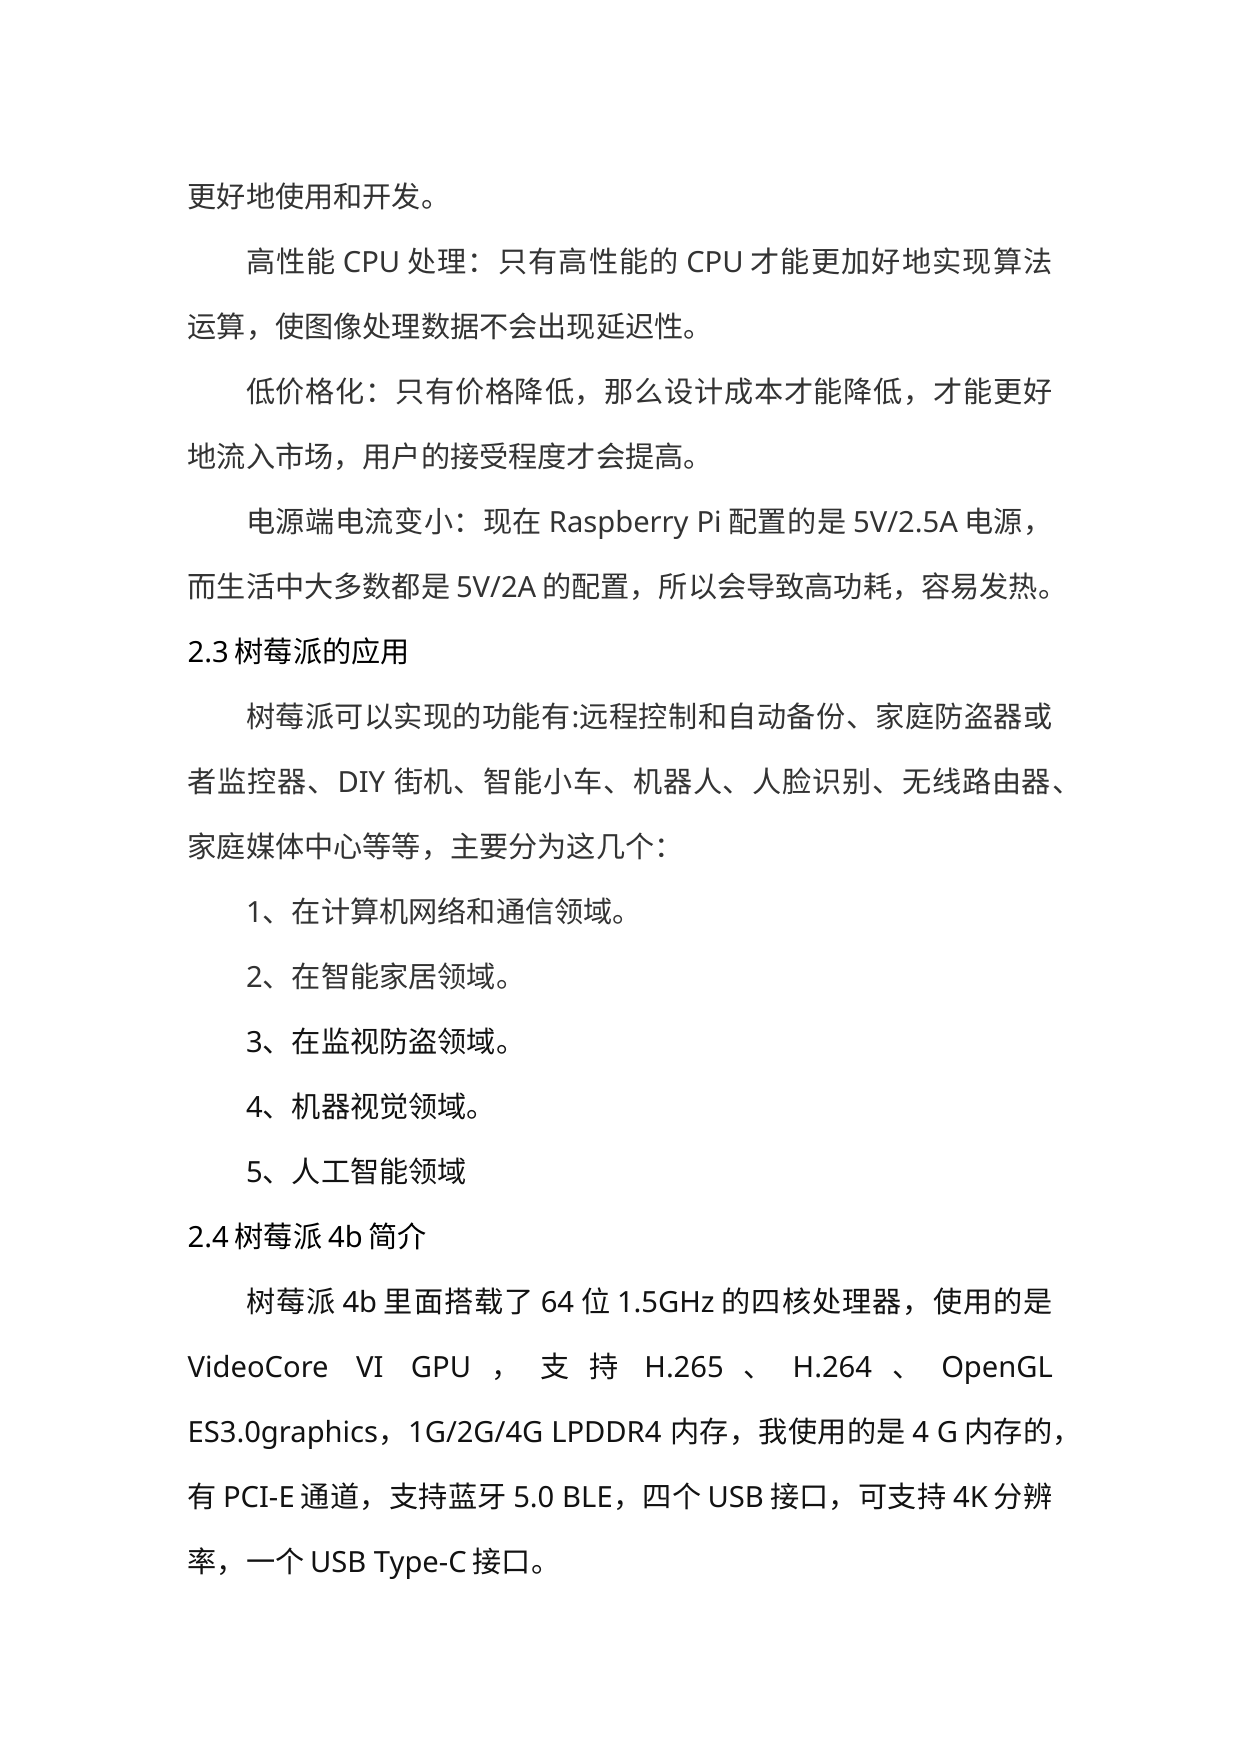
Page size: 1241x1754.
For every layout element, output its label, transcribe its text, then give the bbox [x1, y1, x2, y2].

text 3、在监视防盗领域。 [187, 1007, 1053, 1072]
text 高性能CPU处理：只有高性能的CPU才能更加好地实现算法运算，使图像处理数据不会出现延迟性。 [187, 227, 1053, 357]
text 2、在智能家居领域。 [246, 942, 1053, 1007]
text 2.4树莓派4b简介 [187, 1202, 1053, 1267]
text 5、人工智能领域 [187, 1137, 1053, 1202]
text 2.3树莓派的应用 [187, 617, 1053, 682]
text 4、机器视觉领域。 [187, 1072, 1053, 1137]
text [187, 162, 1053, 227]
text 树莓派可以实现的功能有:远程控制和自动备份、家庭防盗器或者监控器、DIY 街机、智能小车、机器人、人脸识别、无线路由器、家庭媒体中心等等，主要分为这几个： [187, 682, 1053, 877]
text 树莓派4b里面搭载了64位1.5GHz的四核处理器，使用的是VideoCore VI GPU，支持H.265、H.264、OpenGL ES3.0graphics，1G/2G/4G LPDDR4 内存，我使用的是4 G内存的，有PCI-E通道，支持蓝牙5.0 BLE，四个USB接口，可支持4K分辨率，一个USB Type-C接口。 [187, 1267, 1053, 1592]
text 电源端电流变小：现在Raspberry Pi配置的是5V/2.5A电源，而生活中大多数都是5V/2A的配置，所以会导致高功耗，容易发热。 [187, 487, 1053, 617]
text 低价格化：只有价格降低，那么设计成本才能降低，才能更好地流入市场，用户的接受程度才会提高。 [187, 357, 1053, 487]
text 1、在计算机网络和通信领域。 [187, 877, 1053, 942]
